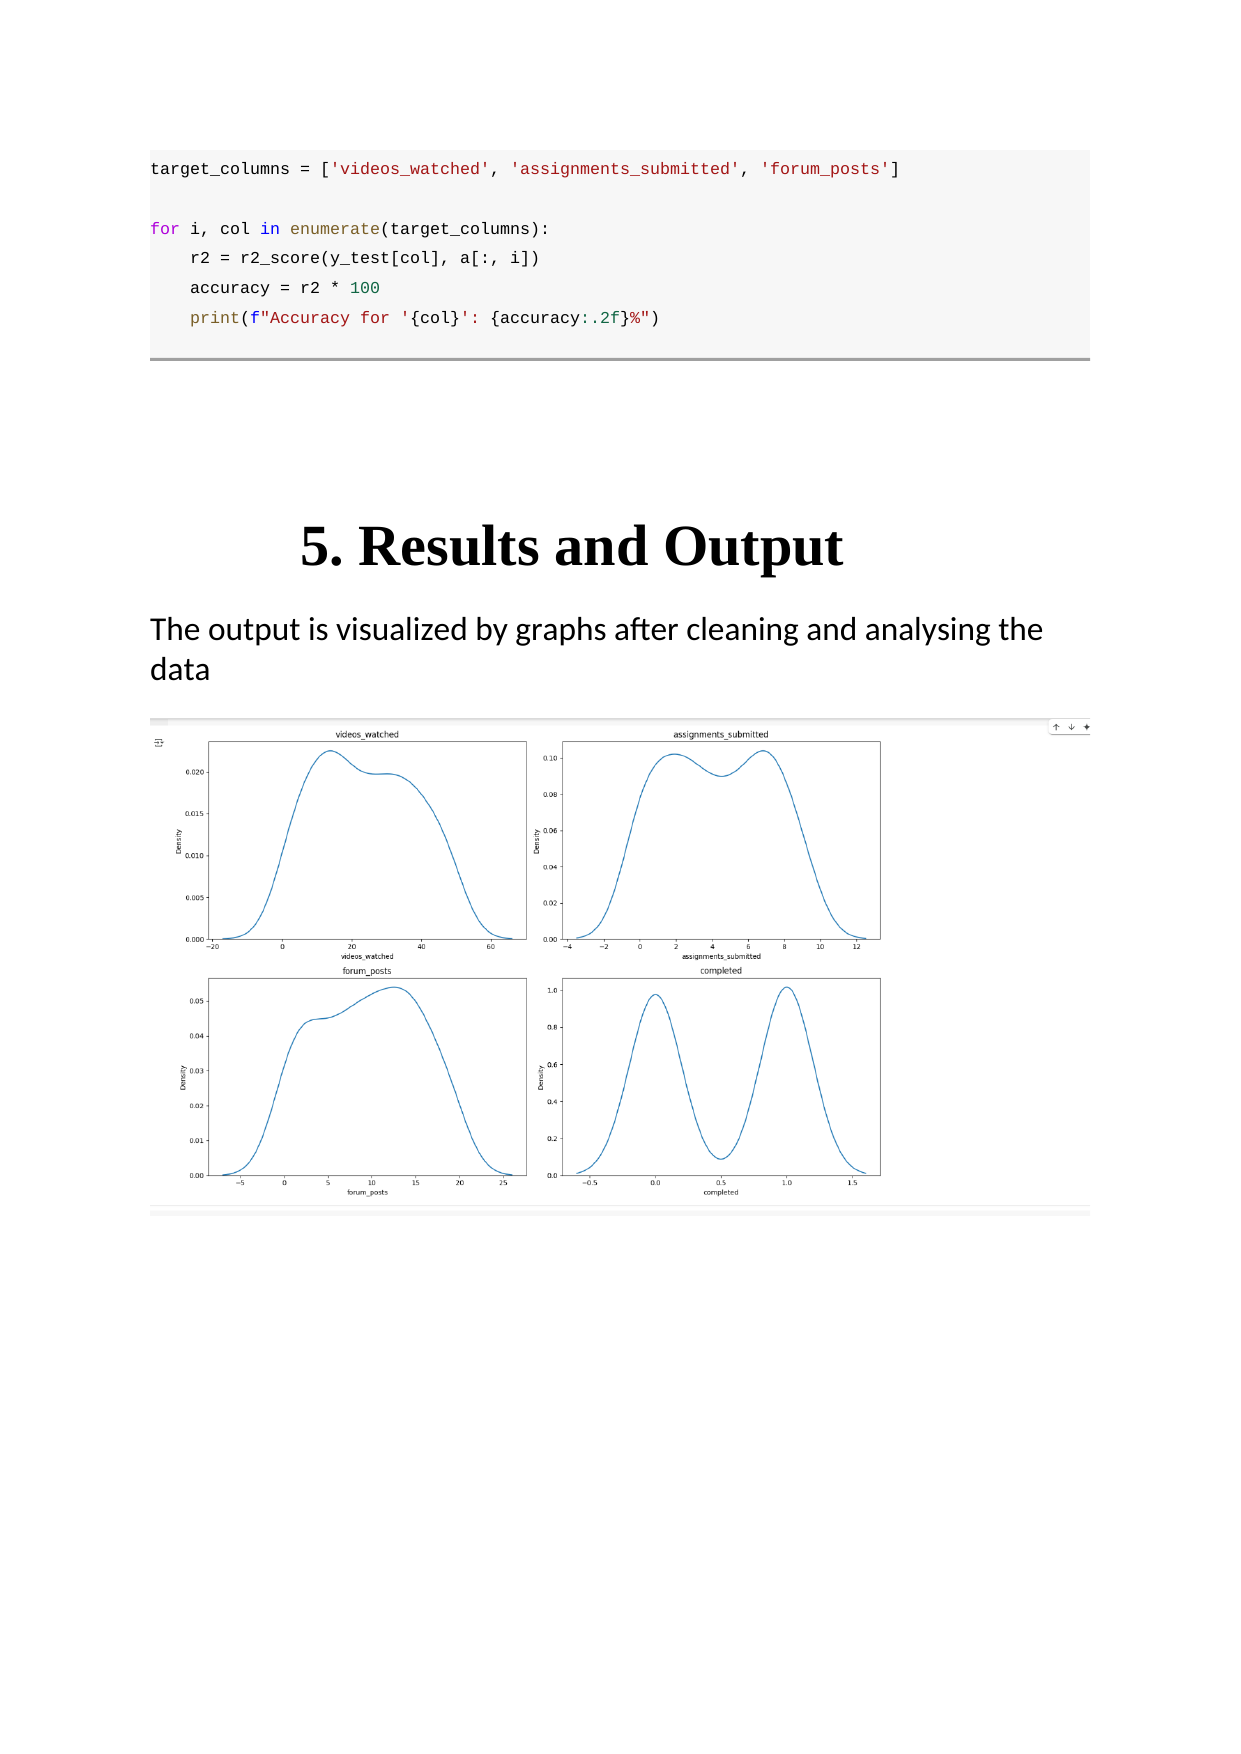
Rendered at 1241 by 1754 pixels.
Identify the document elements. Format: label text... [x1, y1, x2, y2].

text r2 = r2_score(y_test[col], a[:, i]) [150, 239, 1090, 269]
text target_columns = ['videos_watched', 'assignments_submitted', 'forum_posts'] [150, 150, 1090, 180]
text accuracy = r2 * 100 [150, 269, 1090, 298]
text 5. Results and Output [300, 511, 1090, 578]
text print(f"Accuracy for '{col}': {accuracy:.2f}%") [150, 298, 1090, 328]
picture [150, 718, 1091, 1216]
text for i, col in enumerate(target_columns): [150, 209, 1090, 239]
text The output is visualized by graphs after cleaning and analysing the data [150, 607, 1090, 689]
